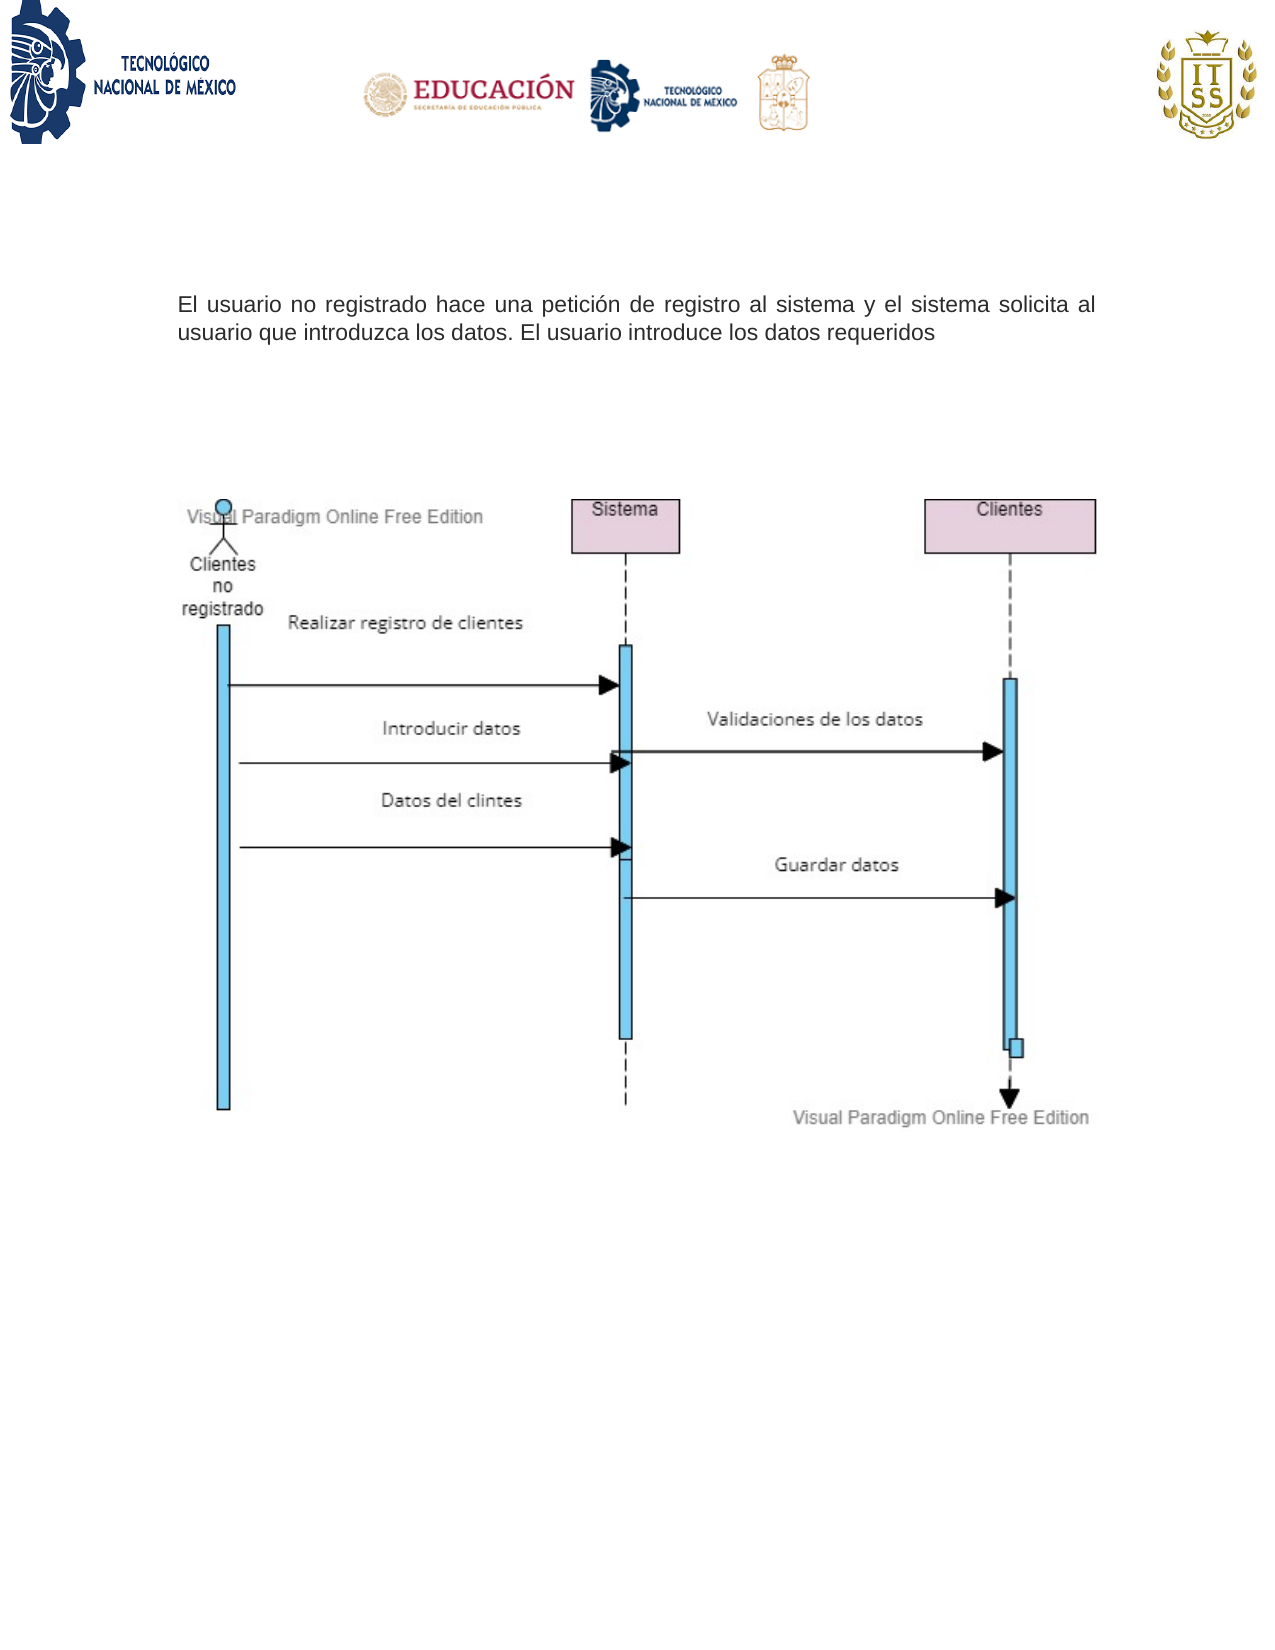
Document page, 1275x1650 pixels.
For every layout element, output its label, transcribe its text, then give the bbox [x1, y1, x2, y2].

picture [10, 0, 238, 144]
picture [353, 44, 898, 144]
picture [177, 499, 1098, 1132]
text El usuario no registrado hace una petición de registro al sistema y el sistema solicita al usuario que introduzca los datos. El usuario introduce los datos requeridos [177, 317, 1098, 346]
